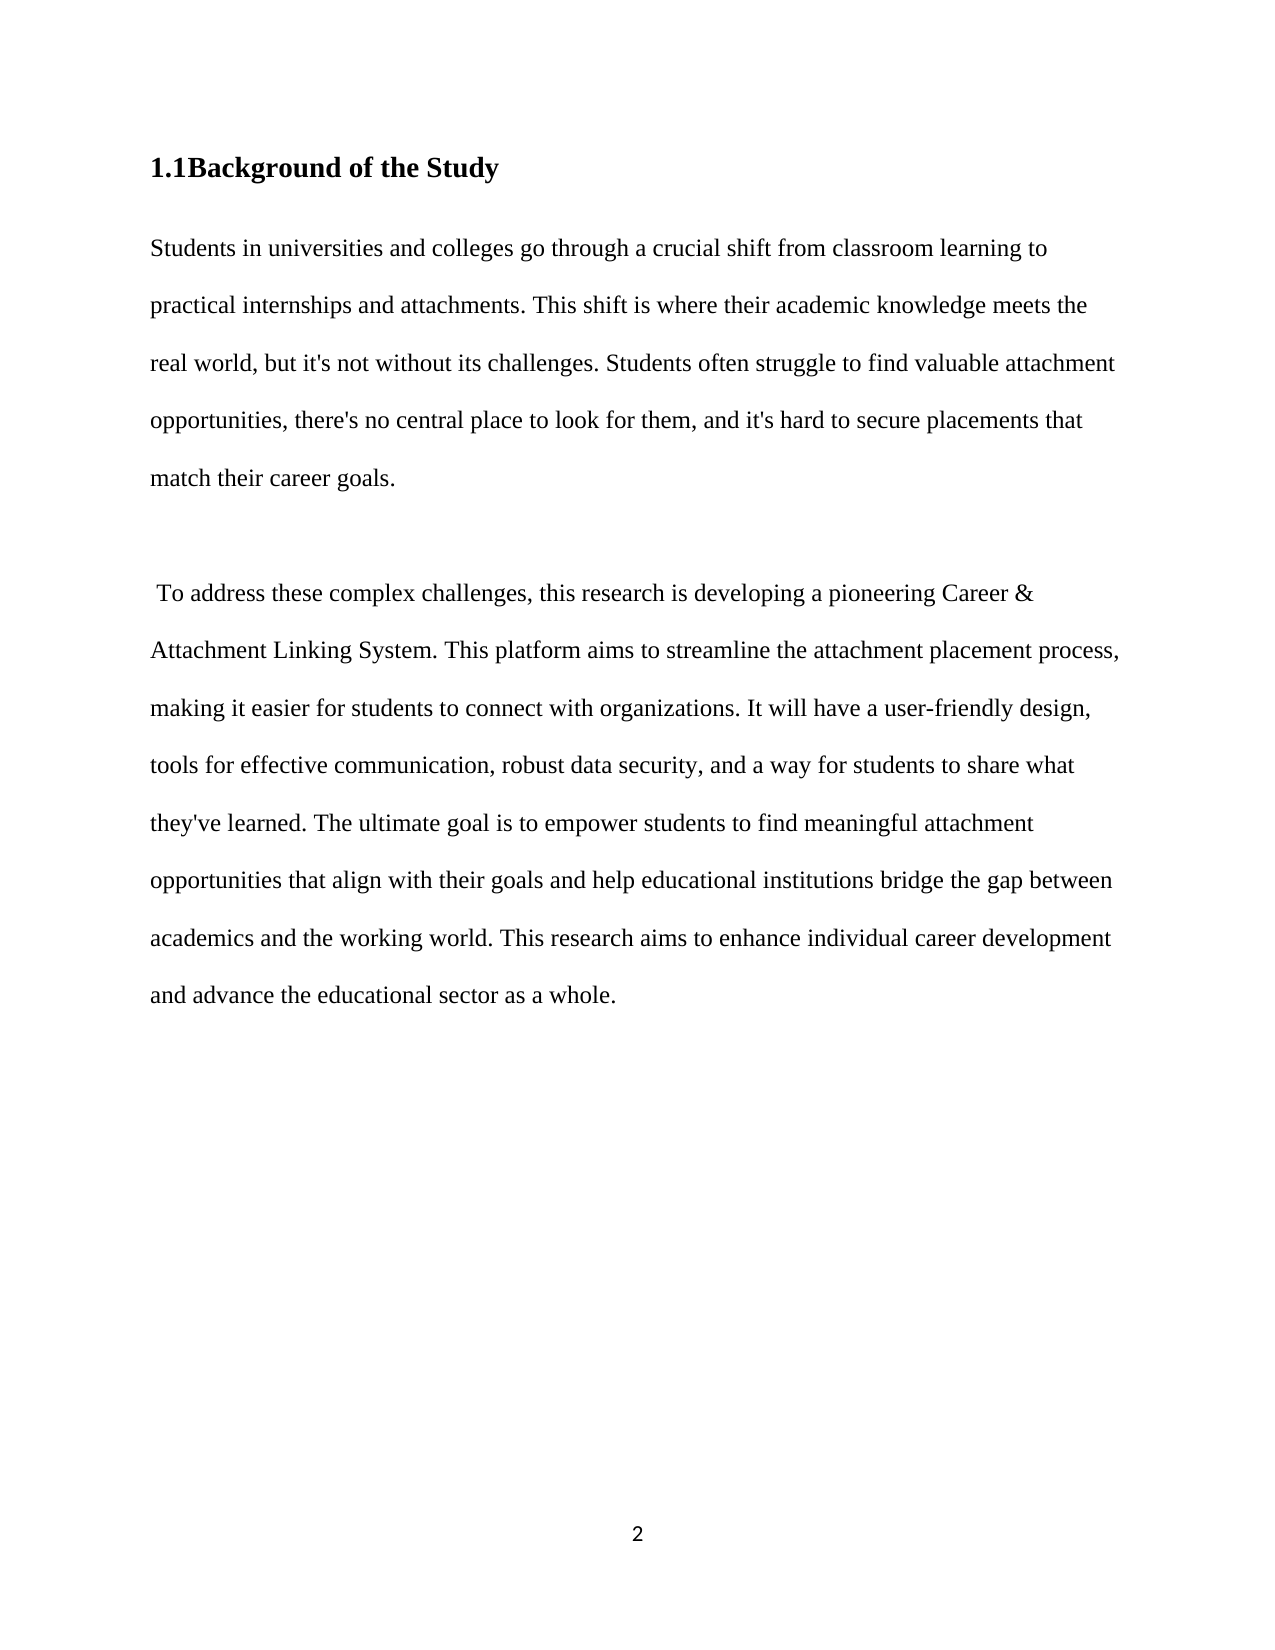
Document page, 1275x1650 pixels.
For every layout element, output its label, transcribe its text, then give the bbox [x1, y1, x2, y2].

subtitle Background of the Study [150, 150, 1125, 183]
text Students in universities and colleges go through a crucial shift from classroom learning to practical internships and attachments. This shift is where their academic knowledge meets the real world, but it's not without its challenges. Students often struggle to find valuable attachment opportunities, there's no central place to look for them, and it's hard to secure placements that match their career goals. To address these complex challenges, this research is developing a pioneering Career & Attachment Linking System. This platform aims to streamline the attachment placement process, making it easier for students to connect with organizations. It will have a user-friendly design, tools for effective communication, robust data security, and a way for students to share what they've learned. The ultimate goal is to empower students to find meaningful attachment opportunities that align with their goals and help educational institutions bridge the gap between academics and the working world. This research aims to enhance individual career development and advance the educational sector as a whole. [150, 233, 1125, 1009]
